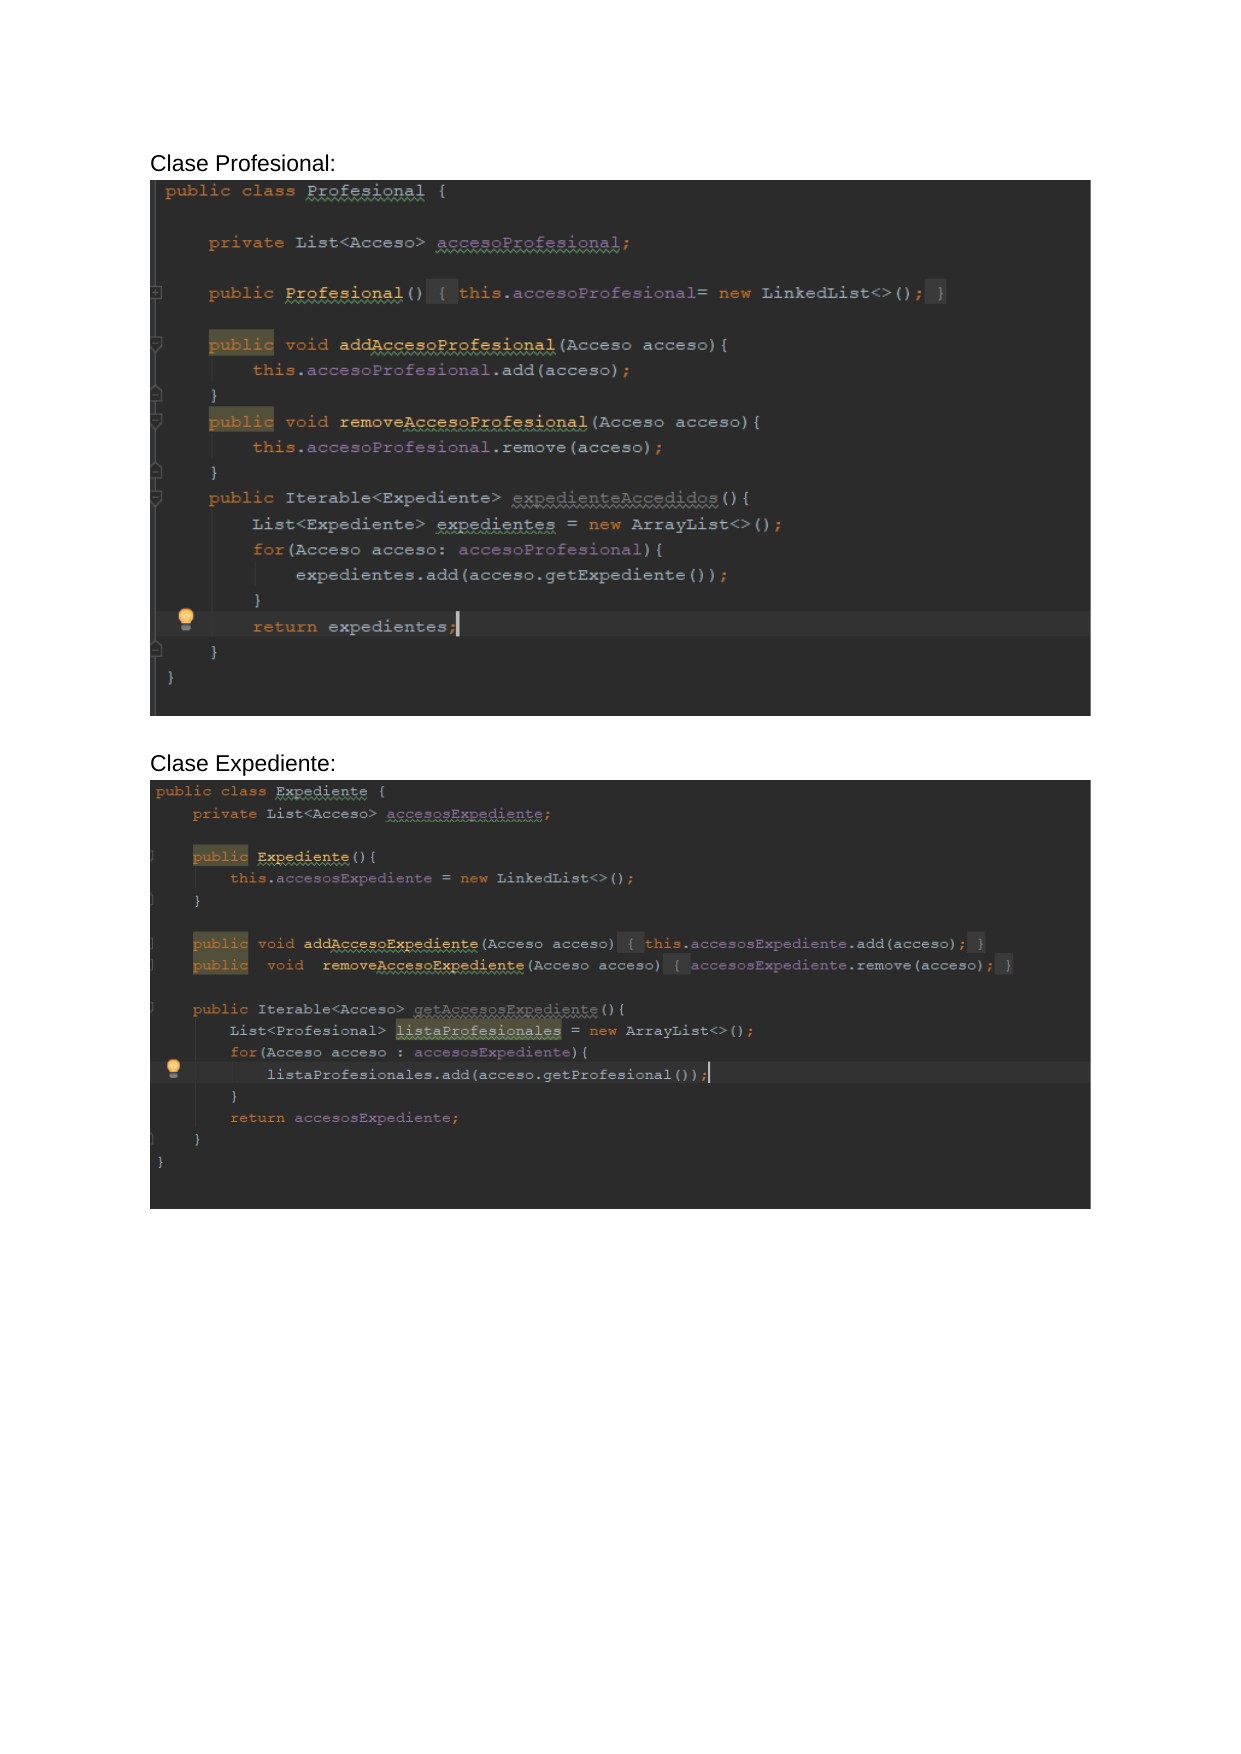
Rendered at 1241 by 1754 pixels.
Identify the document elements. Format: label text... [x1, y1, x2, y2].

text Clase Profesional: [150, 150, 1090, 176]
picture [150, 780, 1091, 1209]
text Clase Expediente: [150, 750, 1090, 776]
picture [150, 180, 1091, 716]
